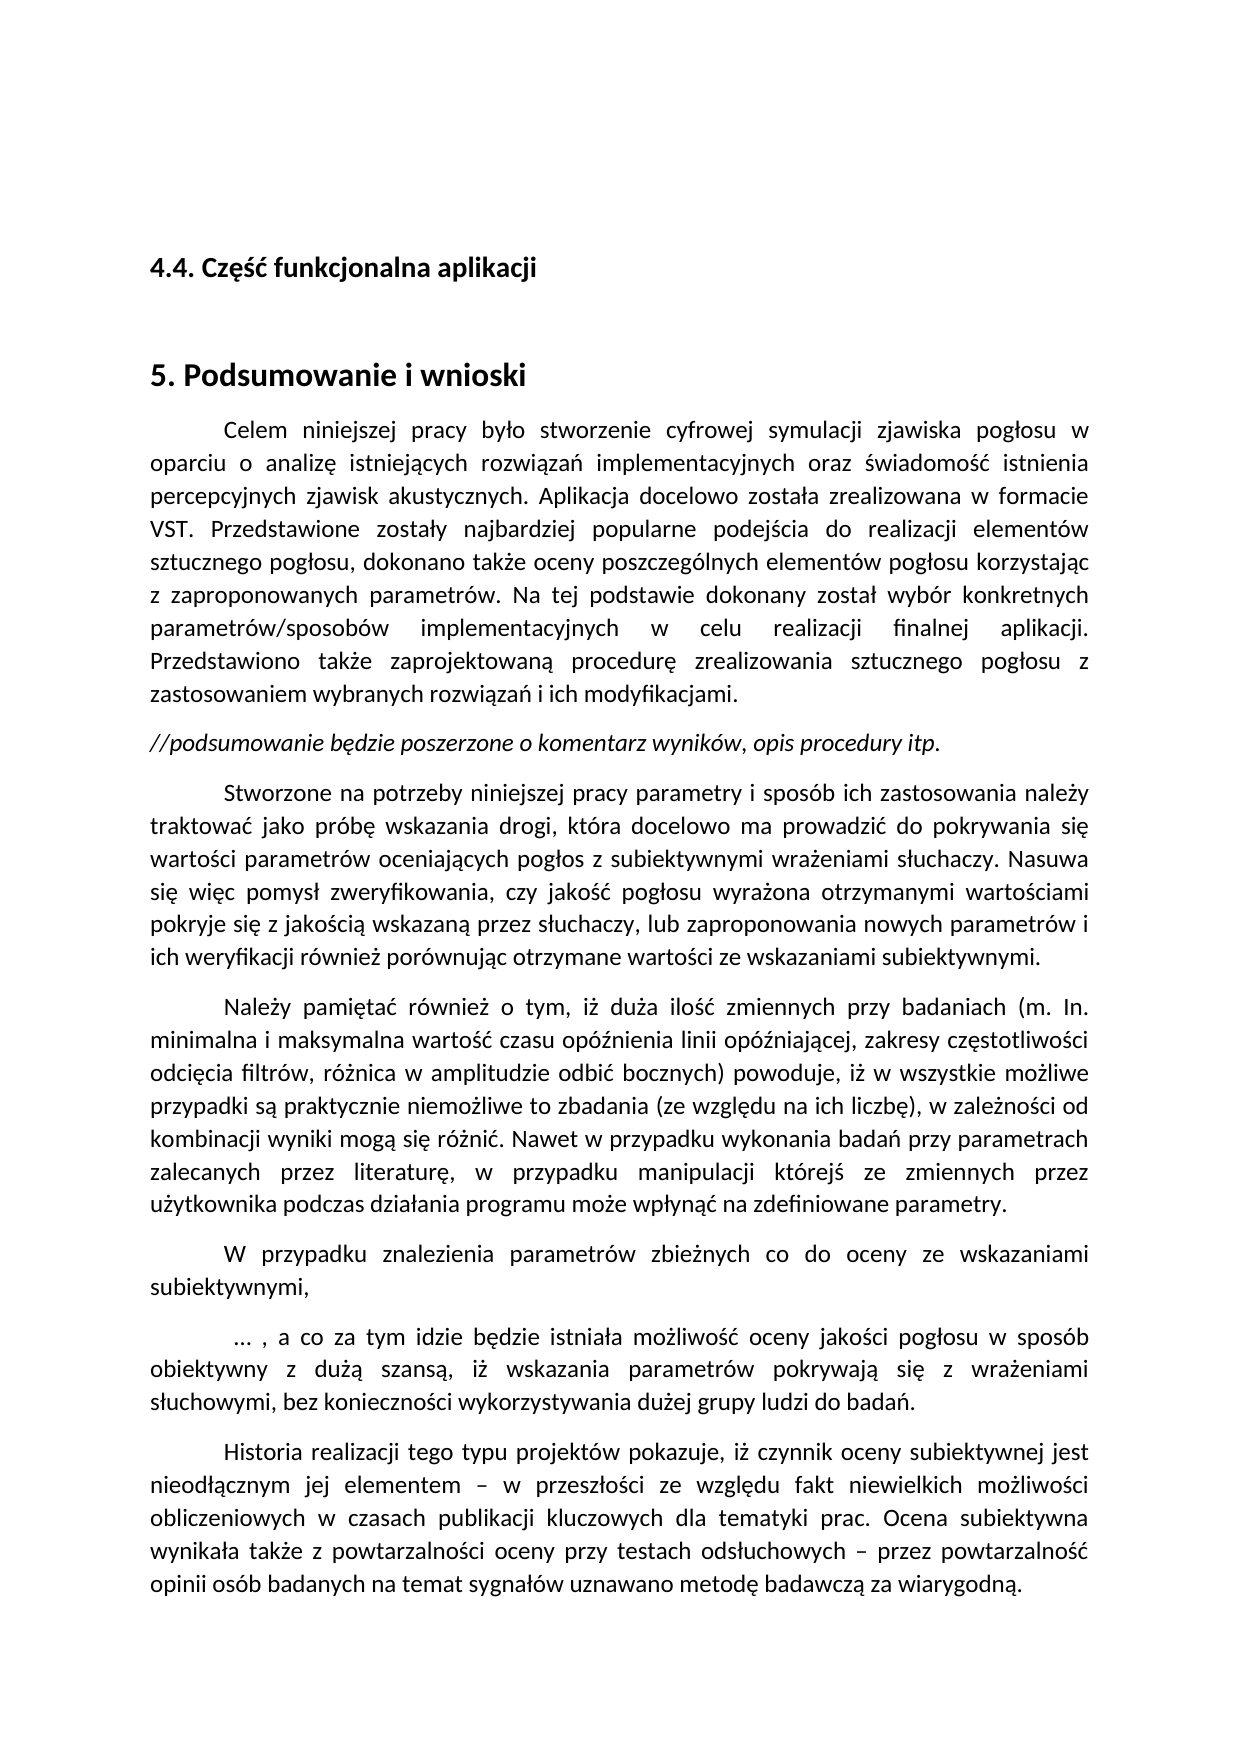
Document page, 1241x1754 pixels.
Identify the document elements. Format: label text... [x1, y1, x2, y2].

text Należy pamiętać również o tym, iż duża ilość zmiennych przy badaniach (m. In. minimalna i maksymalna wartość czasu opóźnienia linii opóźniającej, zakresy częstotliwości odcięcia filtrów, różnica w amplitudzie odbić bocznych) powoduje, iż w wszystkie możliwe przypadki są praktycznie niemożliwe to zbadania (ze względu na ich liczbę), w zależności od kombinacji wyniki mogą się różnić. Nawet w przypadku wykonania badań przy parametrach zalecanych przez literaturę, w przypadku manipulacji którejś ze zmiennych przez użytkownika podczas działania programu może wpłynąć na zdefiniowane parametry. [150, 991, 1090, 1219]
text 4.4. Część funkcjonalna aplikacji [150, 249, 1090, 285]
text 5. Podsumowanie i wnioski [150, 354, 1090, 394]
text W przypadku znalezienia parametrów zbieżnych co do oceny ze wskazaniami subiektywnymi, [150, 1238, 1090, 1302]
text Historia realizacji tego typu projektów pokazuje, iż czynnik oceny subiektywnej jest nieodłącznym jej elementem – w przeszłości ze względu fakt niewielkich możliwości obliczeniowych w czasach publikacji kluczowych dla tematyki prac. Ocena subiektywna wynikała także z powtarzalności oceny przy testach odsłuchowych – przez powtarzalność opinii osób badanych na temat sygnałów uznawano metodę badawczą za wiarygodną. [150, 1436, 1090, 1598]
text Stworzone na potrzeby niniejszej pracy parametry i sposób ich zastosowania należy traktować jako próbę wskazania drogi, która docelowo ma prowadzić do pokrywania się wartości parametrów oceniających pogłos z subiektywnymi wrażeniami słuchaczy. Nasuwa się więc pomysł zweryfikowania, czy jakość pogłosu wyrażona otrzymanymi wartościami pokryje się z jakością wskazaną przez słuchaczy, lub zaproponowania nowych parametrów i ich weryfikacji również porównując otrzymane wartości ze wskazaniami subiektywnymi. [150, 777, 1090, 972]
text … , a co za tym idzie będzie istniała możliwość oceny jakości pogłosu w sposób obiektywny z dużą szansą, iż wskazania parametrów pokrywają się z wrażeniami słuchowymi, bez konieczności wykorzystywania dużej grupy ludzi do badań. [150, 1321, 1090, 1417]
text //podsumowanie będzie poszerzone o komentarz wyników, opis procedury itp. [150, 727, 1090, 758]
text Celem niniejszej pracy było stworzenie cyfrowej symulacji zjawiska pogłosu w oparciu o analizę istniejących rozwiązań implementacyjnych oraz świadomość istnienia percepcyjnych zjawisk akustycznych. Aplikacja docelowo została zrealizowana w formacie VST. Przedstawione zostały najbardziej popularne podejścia do realizacji elementów sztucznego pogłosu, dokonano także oceny poszczególnych elementów pogłosu korzystając z zaproponowanych parametrów. Na tej podstawie dokonany został wybór konkretnych parametrów/sposobów implementacyjnych w celu realizacji finalnej aplikacji. Przedstawiono także zaprojektowaną procedurę zrealizowania sztucznego pogłosu z zastosowaniem wybranych rozwiązań i ich modyfikacjami. [150, 414, 1090, 708]
